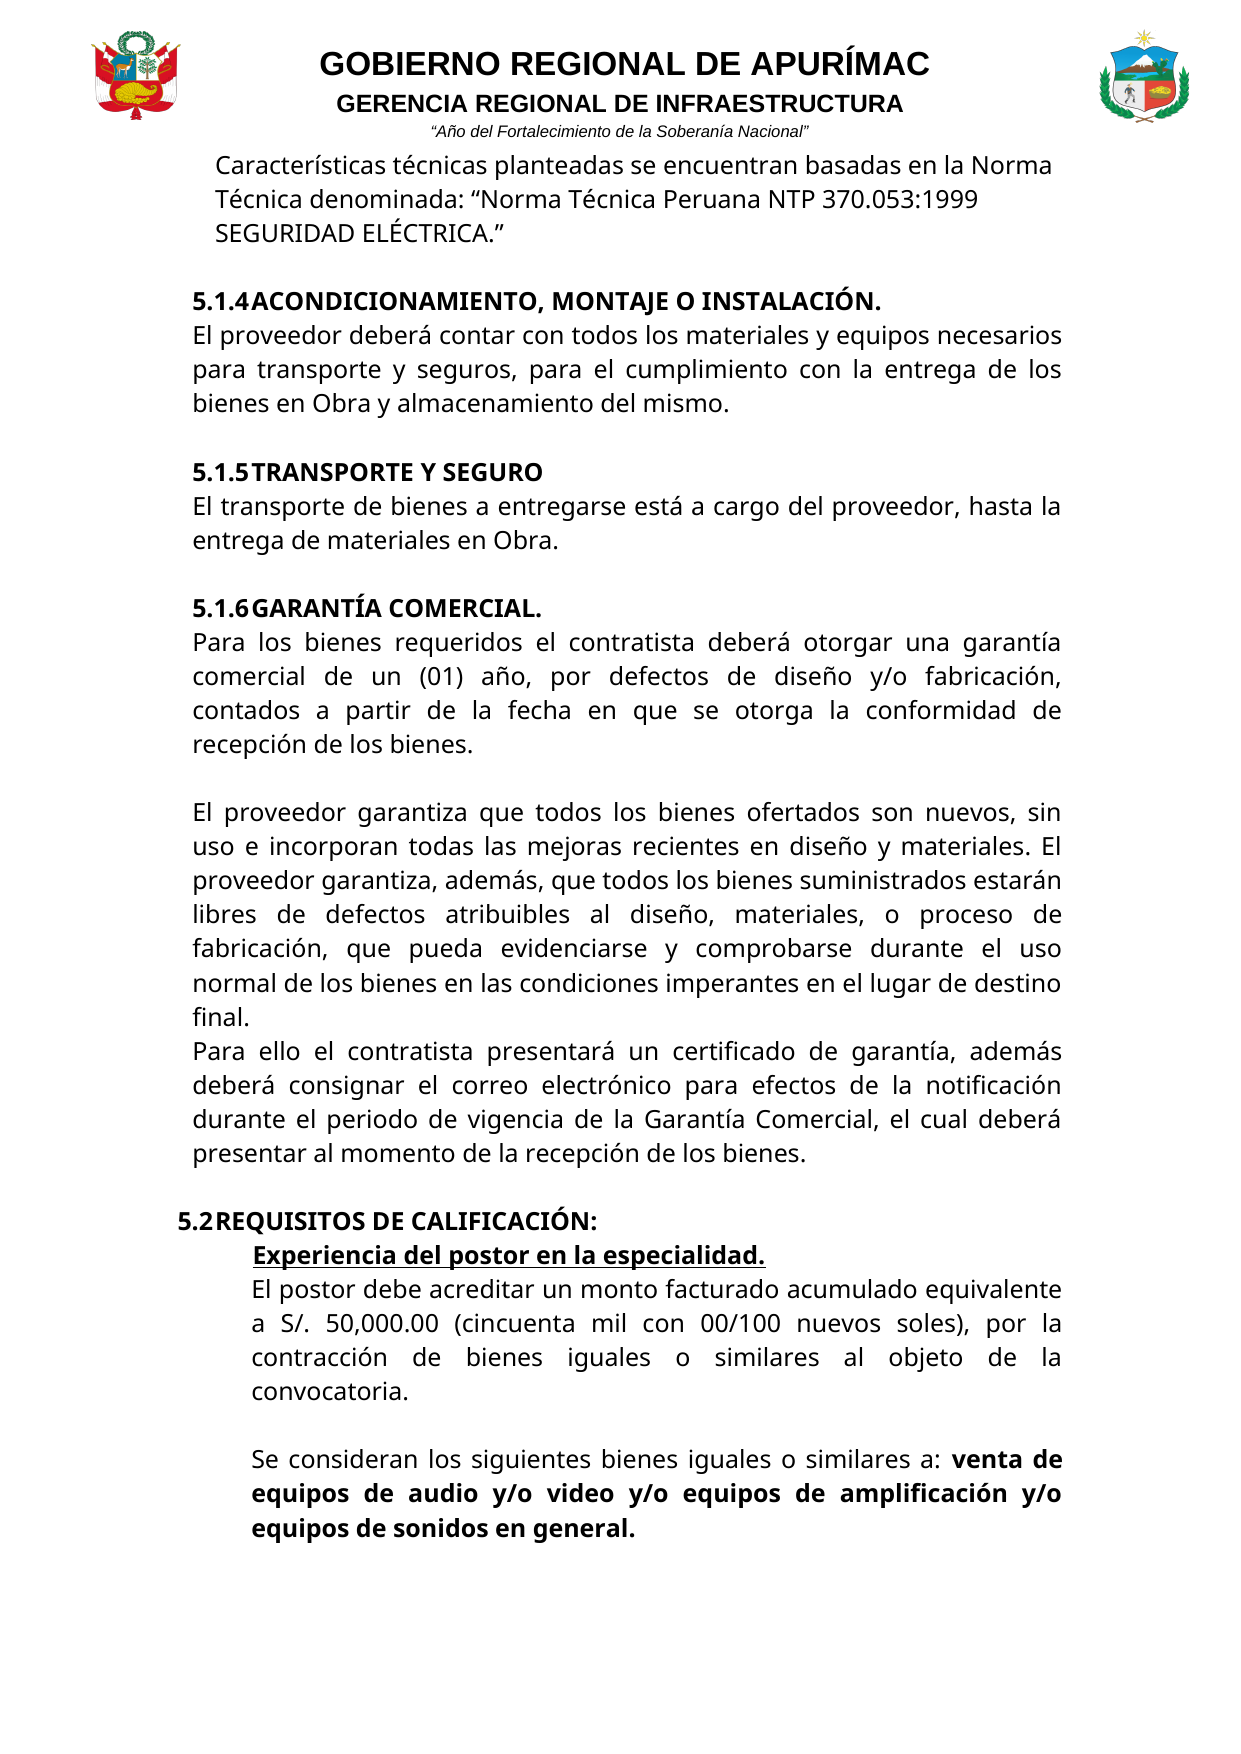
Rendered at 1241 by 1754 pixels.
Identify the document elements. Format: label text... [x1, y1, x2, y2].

list GARANTÍA COMERCIAL. [192, 591, 1063, 624]
list TRANSPORTE Y SEGURO [192, 454, 1063, 488]
list Se consideran los siguientes bienes iguales o similares a: venta de equipos de audio y/o video y/o equipos de amplificación y/o equipos de sonidos en general. [251, 1442, 1063, 1544]
list El proveedor garantiza que todos los bienes ofertados son nuevos, sin uso e incorporan todas las mejoras recientes en diseño y materiales. El proveedor garantiza, además, que todos los bienes suministrados estarán libres de defectos atribuibles al diseño, materiales, o proceso de fabricación, que pueda evidenciarse y comprobarse durante el uso normal de los bienes en las condiciones imperantes en el lugar de destino final. [192, 795, 1063, 1033]
list Para los bienes requeridos el contratista deberá otorgar una garantía comercial de un (01) año, por defectos de diseño y/o fabricación, contados a partir de la fecha en que se otorga la conformidad de recepción de los bienes. [192, 624, 1063, 761]
list Experiencia del postor en la especialidad. [252, 1238, 1063, 1272]
list El postor debe acreditar un monto facturado acumulado equivalente a S/. 50,000.00 (cincuenta mil con 00/100 nuevos soles), por la contracción de bienes iguales o similares al objeto de la convocatoria. [251, 1272, 1063, 1408]
picture [1099, 29, 1190, 123]
picture [91, 31, 181, 120]
list ACONDICIONAMIENTO, MONTAJE O INSTALACIÓN. [192, 284, 1063, 318]
list El transporte de bienes a entregarse está a cargo del proveedor, hasta la entrega de materiales en Obra. [192, 488, 1063, 556]
list El proveedor deberá contar con todos los materiales y equipos necesarios para transporte y seguros, para el cumplimiento con la entrega de los bienes en Obra y almacenamiento del mismo. [192, 318, 1063, 420]
list Para ello el contratista presentará un certificado de garantía, además deberá consignar el correo electrónico para efectos de la notificación durante el periodo de vigencia de la Garantía Comercial, el cual deberá presentar al momento de la recepción de los bienes. [192, 1033, 1063, 1169]
list REQUISITOS DE CALIFICACIÓN: [177, 1204, 1063, 1238]
